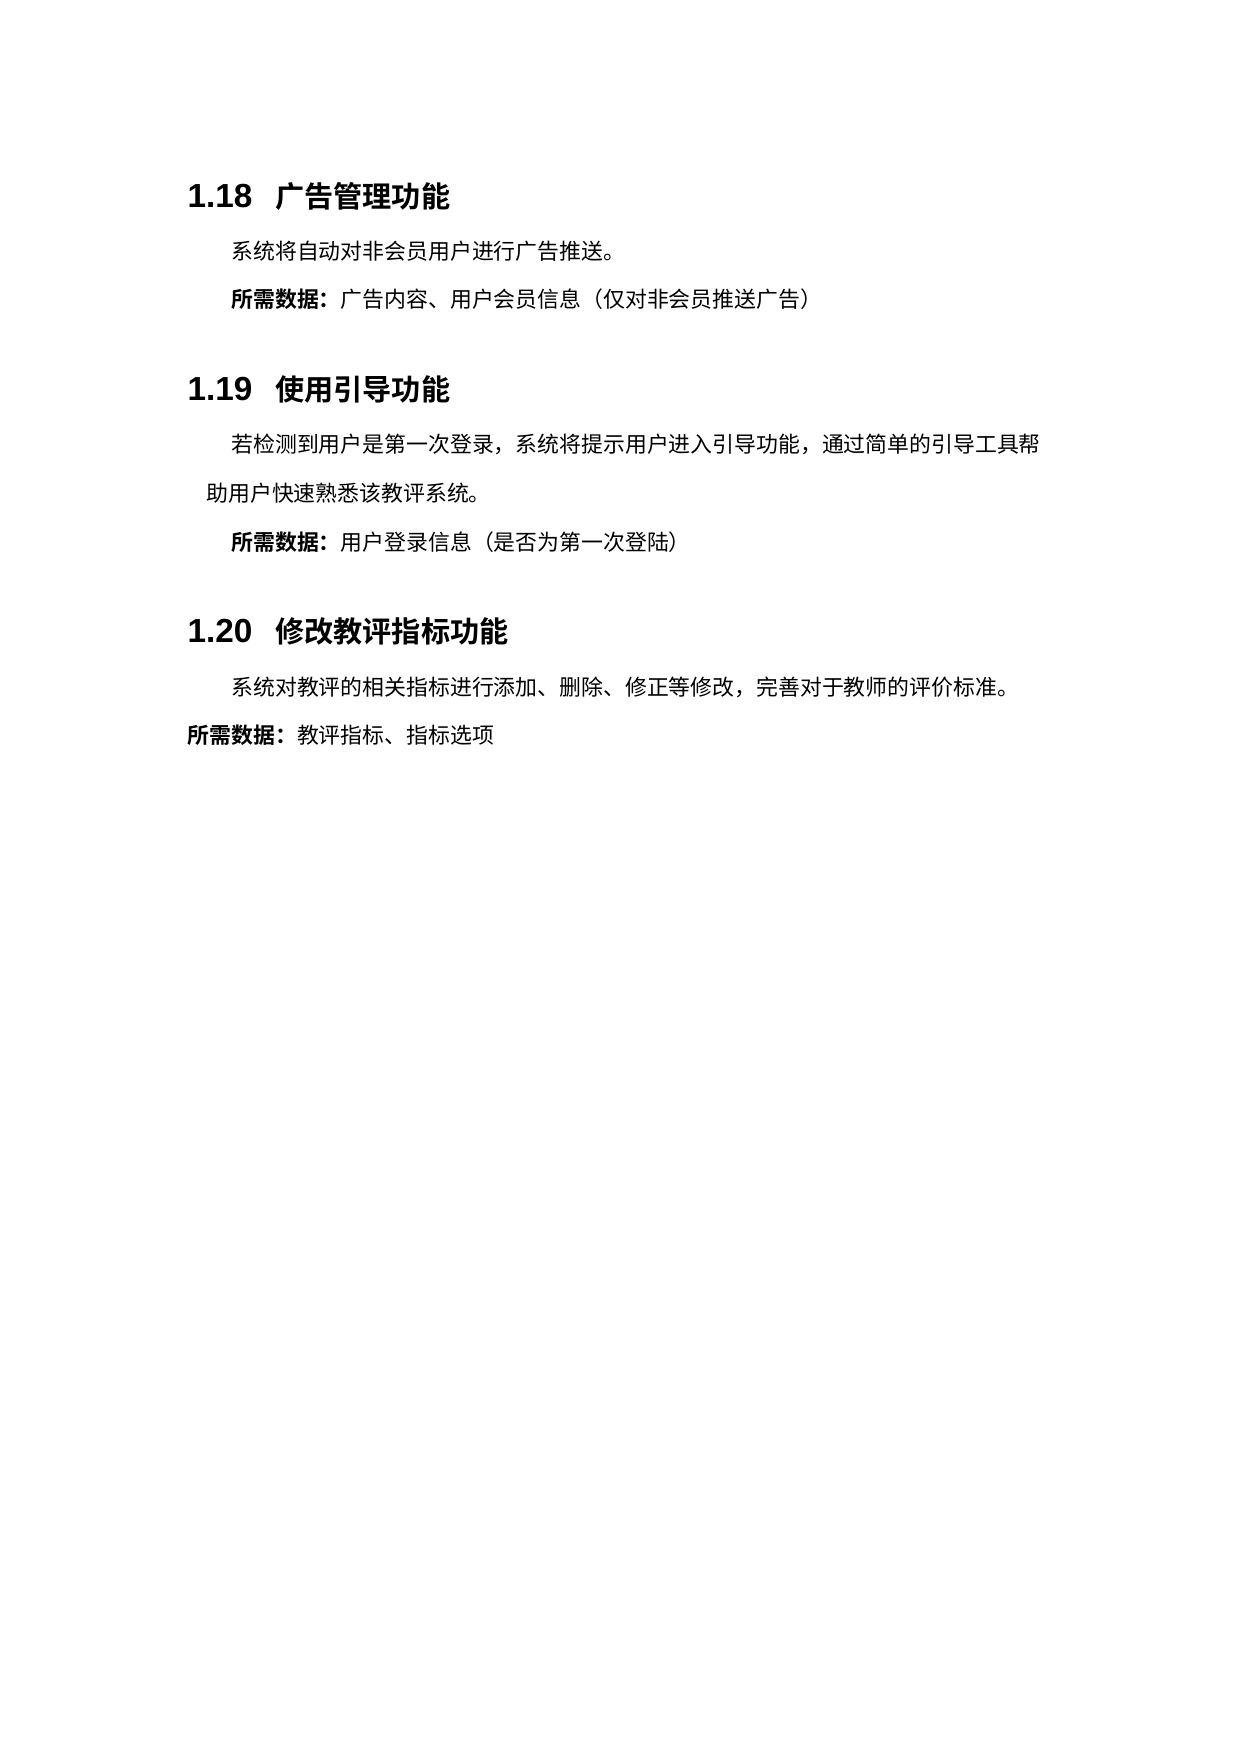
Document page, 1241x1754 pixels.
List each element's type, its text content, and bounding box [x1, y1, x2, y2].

text 所需数据：用户登录信息（是否为第一次登陆） [187, 524, 1053, 557]
text 所需数据：教评指标、指标选项 [187, 717, 1053, 750]
subtitle 修改教评指标功能 [187, 597, 1053, 662]
text 若检测到用户是第一次登录，系统将提示用户进入引导功能，通过简单的引导工具帮助用户快速熟悉该教评系统。 [206, 427, 1053, 508]
subtitle 广告管理功能 [187, 162, 1053, 227]
text 所需数据：广告内容、用户会员信息（仅对非会员推送广告） [187, 282, 1053, 314]
text 系统将自动对非会员用户进行广告推送。 [206, 234, 1053, 266]
subtitle 使用引导功能 [187, 355, 1053, 420]
text 系统对教评的相关指标进行添加、删除、修正等修改，完善对于教师的评价标准。 [206, 669, 1053, 702]
